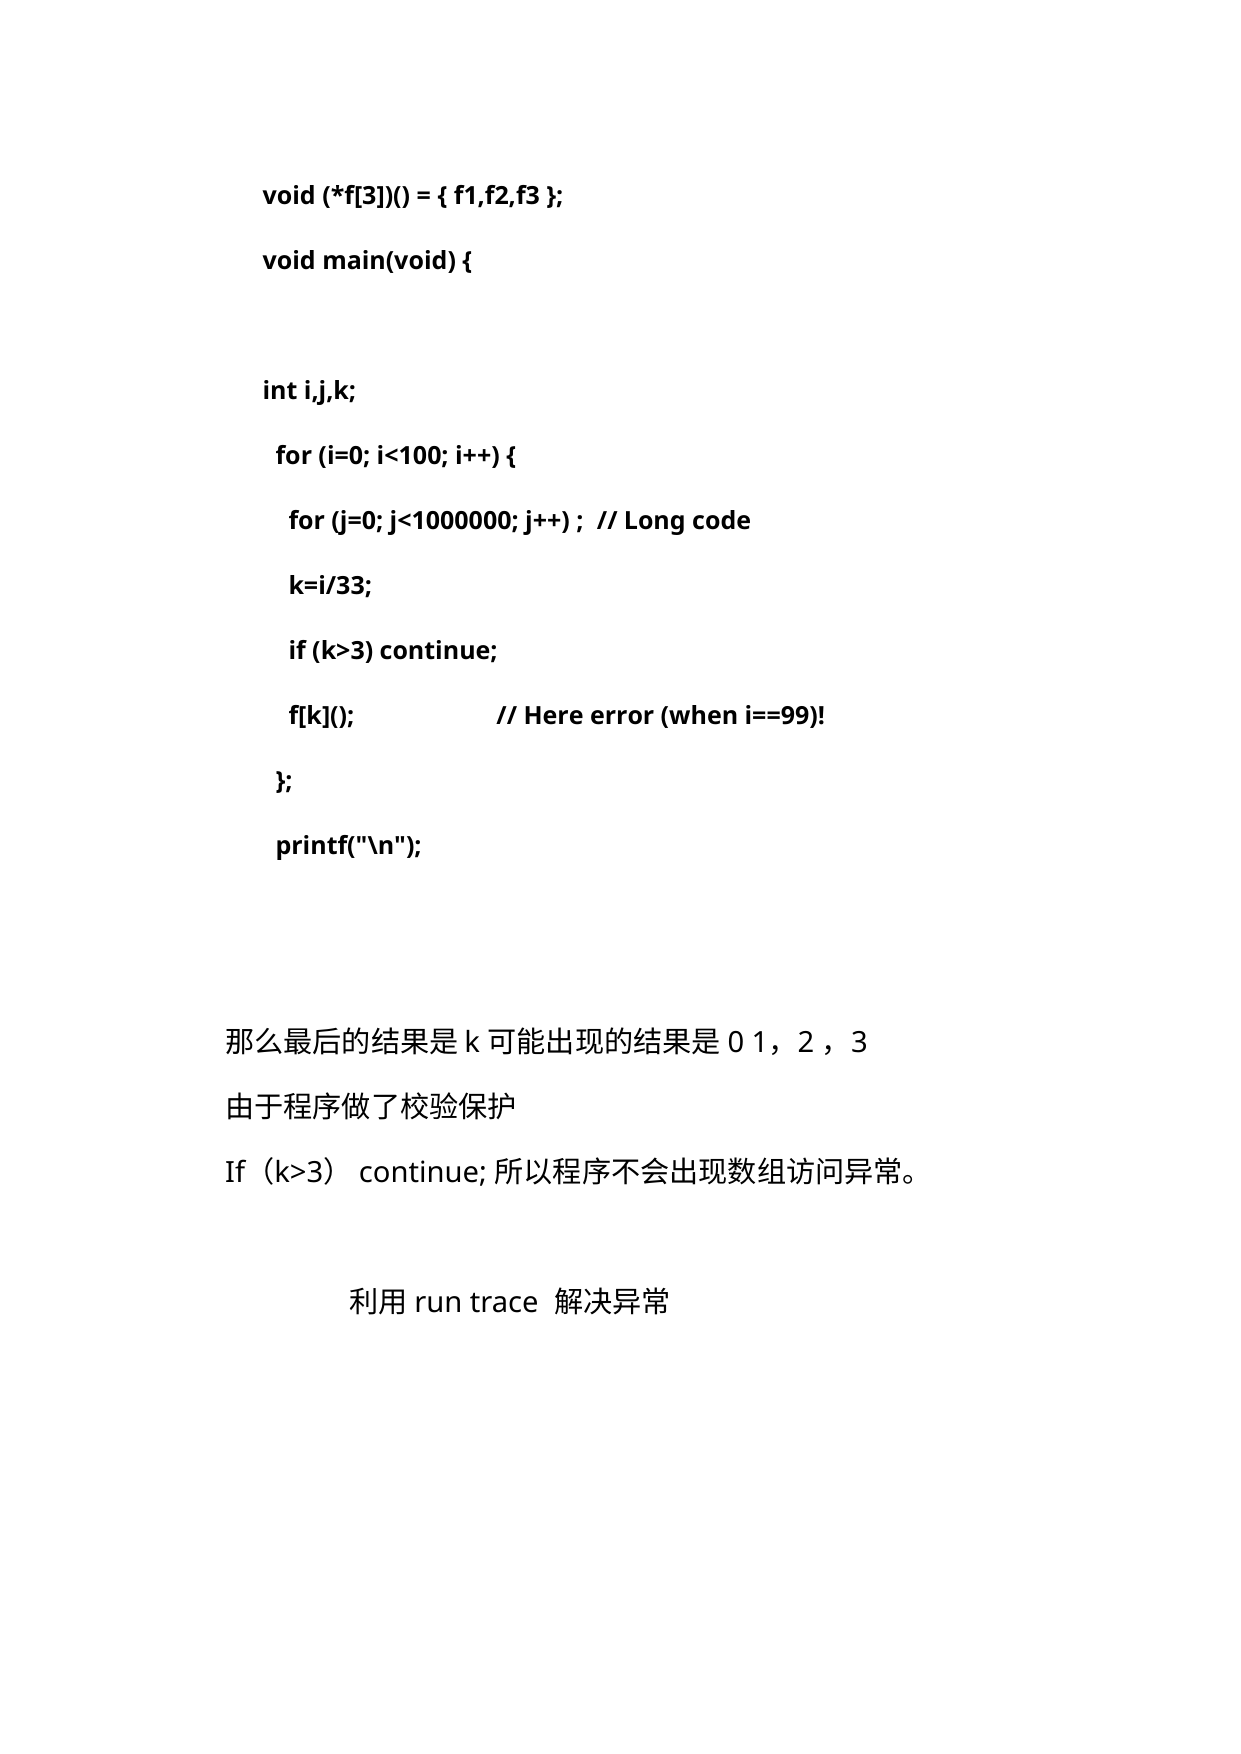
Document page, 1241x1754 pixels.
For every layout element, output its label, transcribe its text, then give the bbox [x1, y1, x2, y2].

text f[k](); // Here error (when i==99)! [262, 682, 1053, 747]
list 那么最后的结果是k 可能出现的结果是 0 1，2 ，3 [225, 1007, 1053, 1072]
text void (*f[3])() = { f1,f2,f3 }; [262, 162, 1053, 227]
text k=i/33; [262, 552, 1053, 617]
text if (k>3) continue; [262, 617, 1053, 682]
text int i,j,k; [262, 357, 1053, 422]
text printf("\n"); [262, 812, 1053, 877]
list 由于程序做了校验保护 [225, 1072, 1053, 1137]
text for (i=0; i<100; i++) { [262, 422, 1053, 487]
text void main(void) { [262, 227, 1053, 292]
text for (j=0; j<1000000; j++) ; // Long code [262, 487, 1053, 552]
list If（k>3） continue; 所以程序不会出现数组访问异常。 [225, 1137, 1053, 1202]
list 利用 run trace 解决异常 [225, 1267, 1053, 1332]
text }; [262, 747, 1053, 812]
